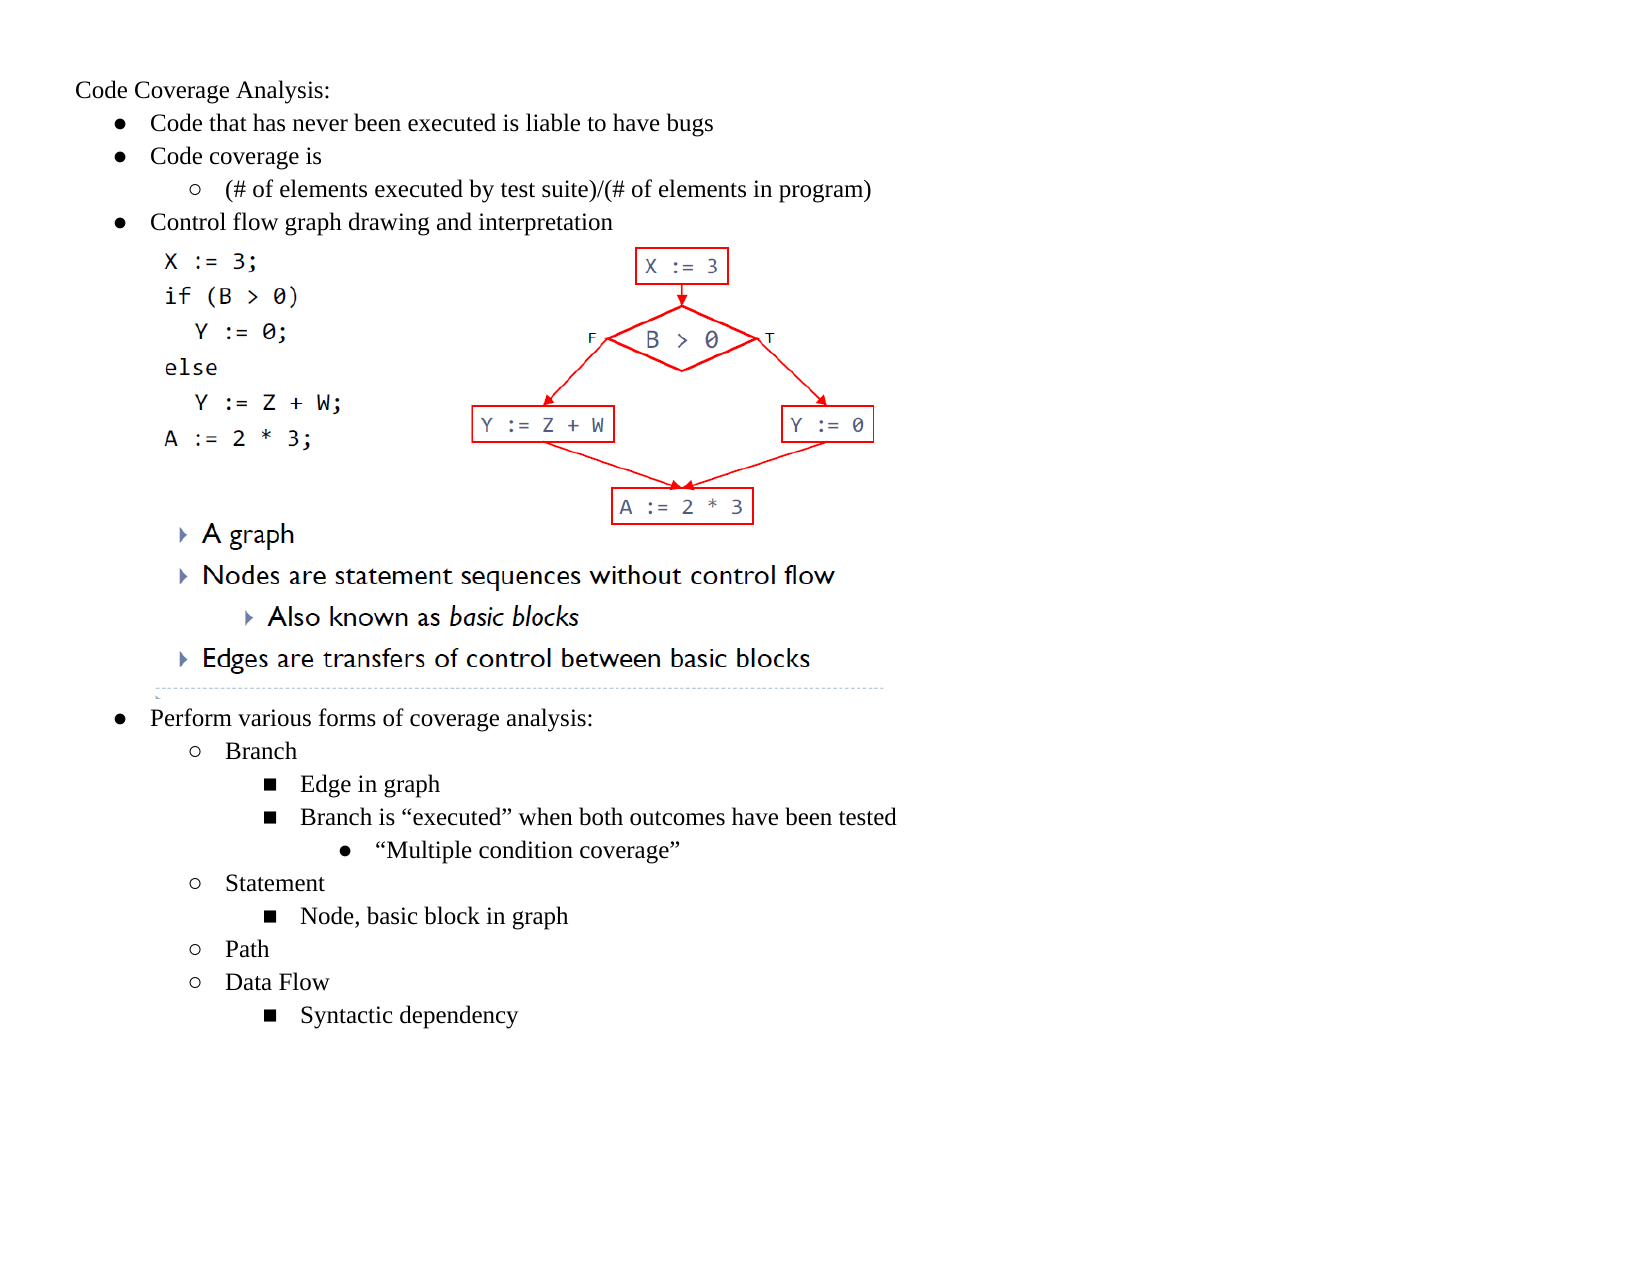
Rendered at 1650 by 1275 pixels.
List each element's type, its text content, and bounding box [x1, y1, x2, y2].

list Node, basic block in graph [262, 901, 1575, 930]
list Perform various forms of coverage analysis: [112, 703, 1575, 732]
list Edge in graph [262, 769, 1575, 798]
list Code that has never been executed is liable to have bugs [112, 108, 1575, 137]
list (# of elements executed by test suite)/(# of elements in program) [187, 174, 1575, 203]
list Syntactic dependency [262, 1000, 1575, 1029]
picture [150, 240, 889, 699]
list Path [187, 934, 1575, 963]
list Statement [187, 868, 1575, 897]
list Code coverage is [112, 141, 1575, 170]
list Data Flow [187, 967, 1575, 996]
list Branch [187, 736, 1575, 764]
list Control flow graph drawing and interpretation [112, 207, 1575, 236]
list Branch is “executed” when both outcomes have been tested [262, 802, 1575, 831]
list “Multiple condition coverage” [337, 835, 1575, 864]
text Code Coverage Analysis: [75, 75, 1575, 104]
